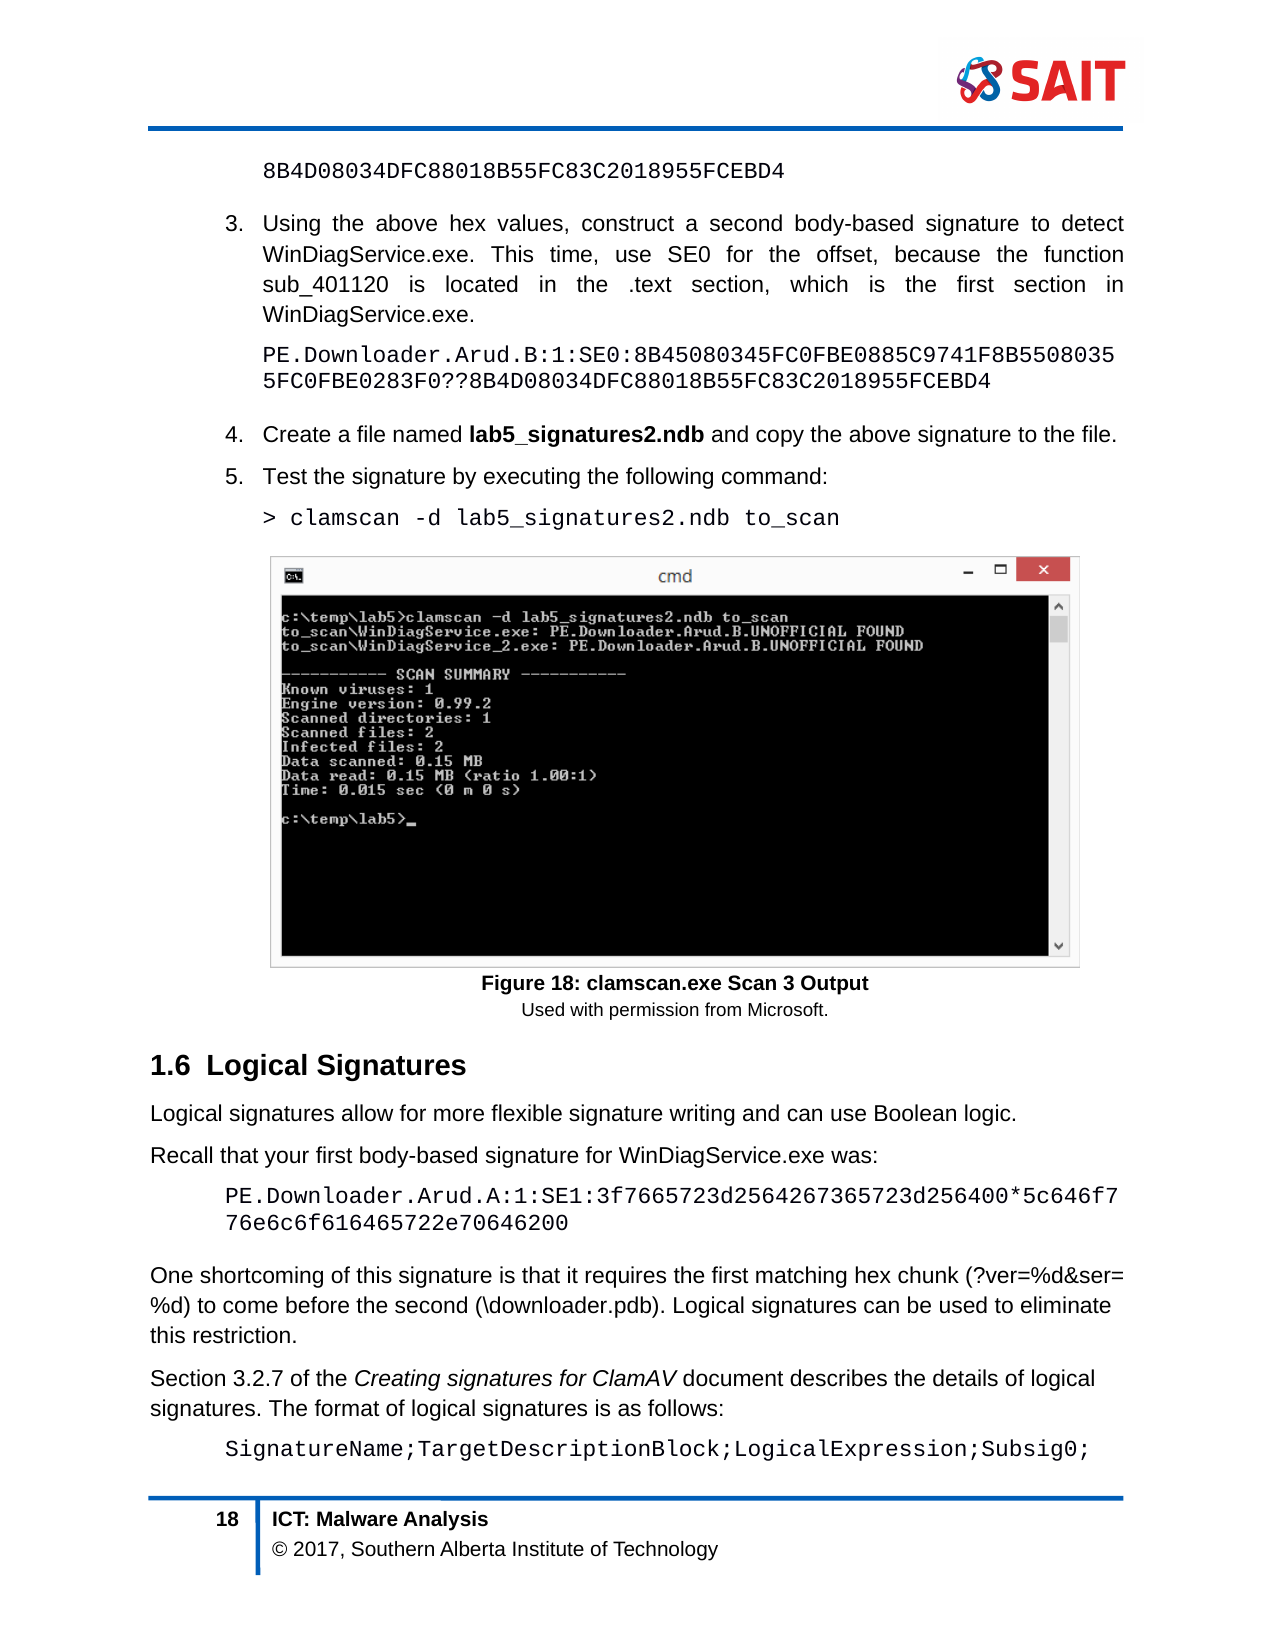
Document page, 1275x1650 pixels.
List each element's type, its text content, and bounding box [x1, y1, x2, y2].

list Recall that your first body-based signature for WinDiagService.exe was: [150, 1142, 1125, 1168]
text One shortcoming of this signature is that it requires the first matching hex chunk (?ver=%d&ser=%d) to come before the second (\downloader.pdb). Logical signatures can be used to eliminate this restriction. [150, 1262, 1125, 1348]
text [262, 159, 1125, 185]
text Figure 18: clamscan.exe Scan 3 Output [225, 971, 1125, 995]
list Using the above hex values, construct a second body-based signature to detect WinDiagService.exe. This time, use SE0 for the offset, because the function sub_401120 is located in the .text section, which is the first section in WinDiagService.exe. [225, 210, 1125, 327]
text Used with permission from Microsoft. [225, 999, 1125, 1020]
text > clamscan -d lab5_signatures2.ndb to_scan [262, 506, 1125, 532]
text PE.Downloader.Arud.A:1:SE1:3f7665723d2564267365723d256400*5c646f776e6c6f616465722e70646200 [225, 1185, 1125, 1237]
list Section 3.2.7 of the Creating signatures for ClamAV document describes the details of logical signatures. The format of logical signatures is as follows: [150, 1365, 1125, 1421]
picture [270, 556, 1080, 968]
list Test the signature by executing the following command: [225, 463, 1125, 489]
text Logical signatures allow for more flexible signature writing and can use Boolean logic. [150, 1099, 1125, 1126]
subtitle 1.6 Logical Signatures [150, 1048, 1125, 1082]
picture [937, 37, 1145, 123]
text SignatureName;TargetDescriptionBlock;LogicalExpression;Subsig0; [225, 1438, 1125, 1464]
text PE.Downloader.Arud.B:1:SE0:8B45080345FC0FBE0885C9741F8B55080355FC0FBE0283F0??8B4D08034DFC88018B55FC83C2018955FCEBD4 [262, 344, 1125, 396]
list Create a file named lab5_signatures2.ndb and copy the above signature to the file. [225, 421, 1125, 447]
